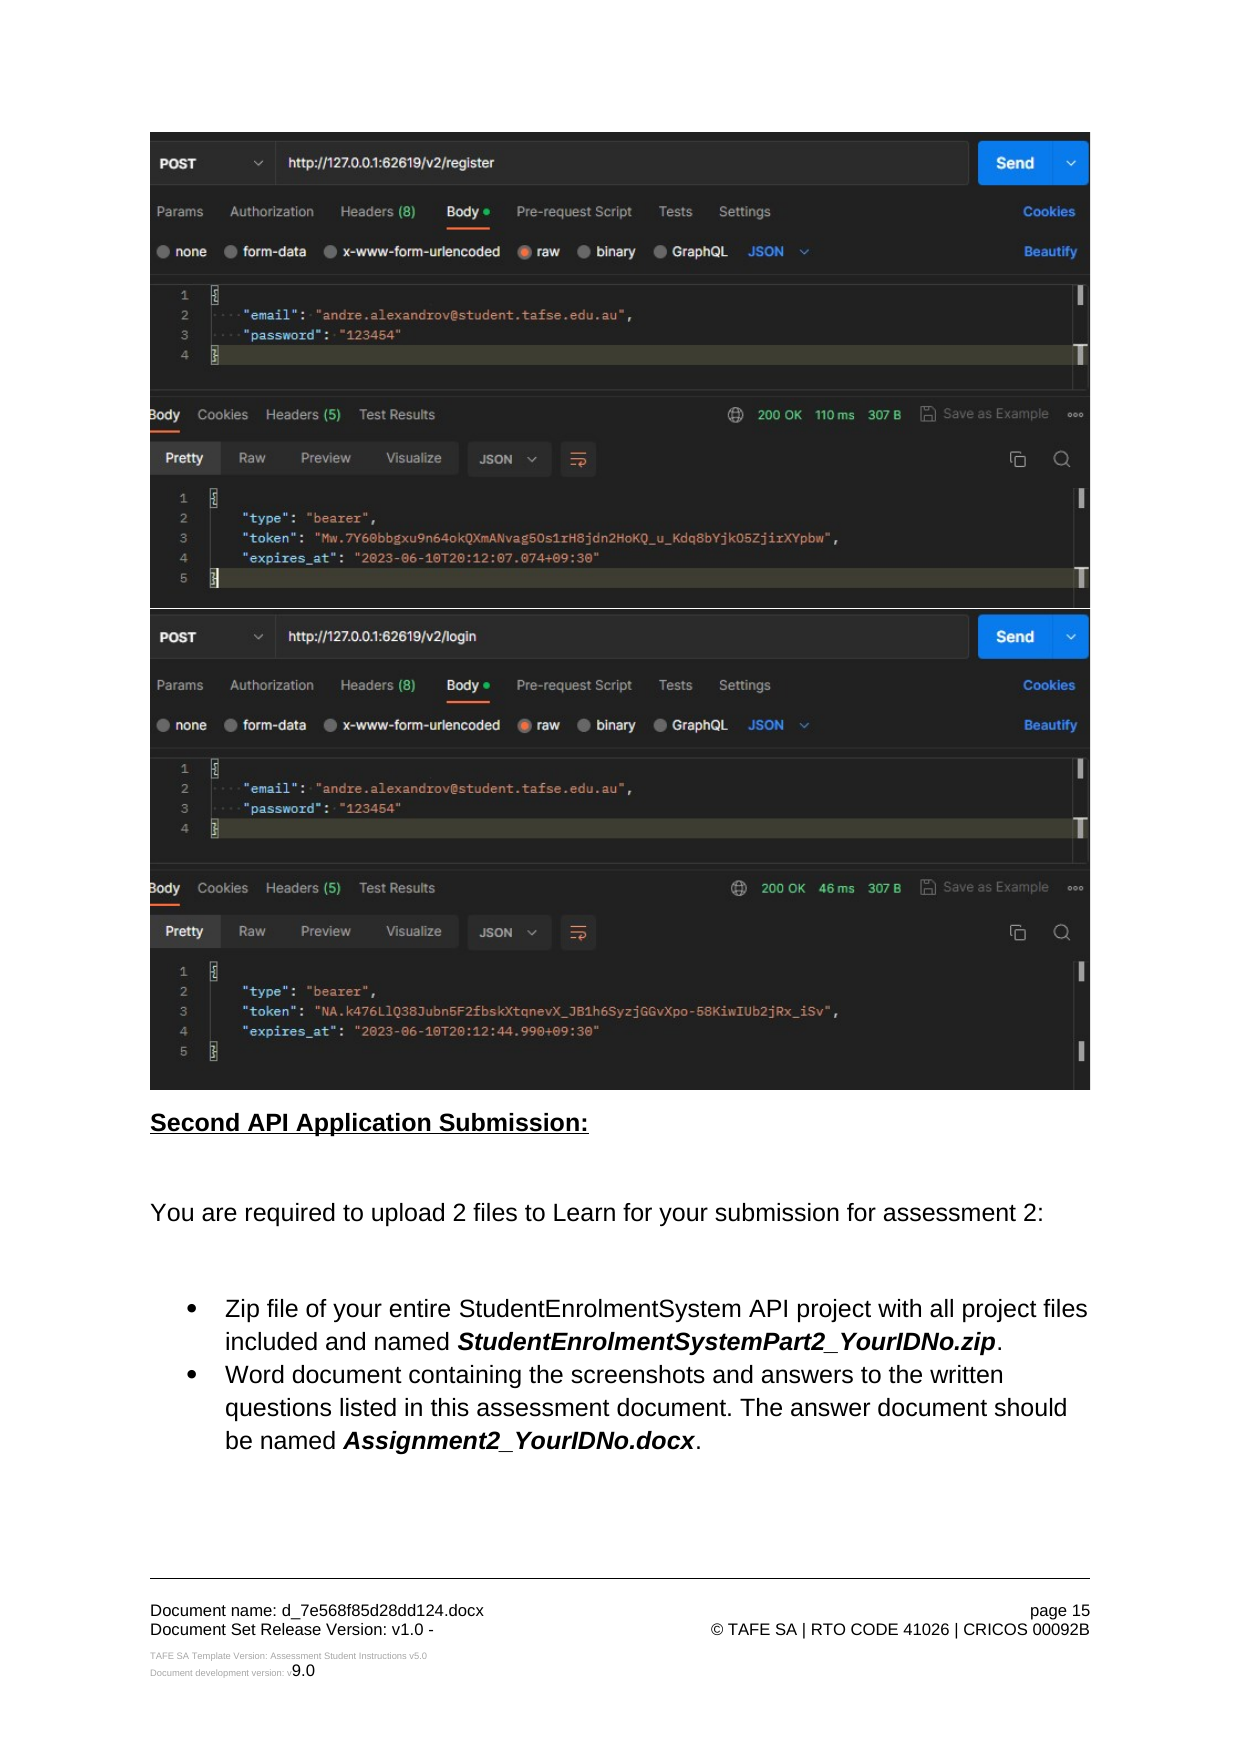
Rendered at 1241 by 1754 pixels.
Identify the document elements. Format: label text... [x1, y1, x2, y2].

picture [150, 609, 1091, 1090]
picture [150, 132, 1091, 608]
text Second API Application Submission: [150, 1108, 1090, 1137]
list Zip file of your entire StudentEnrolmentSystem API project with all project files included and named StudentEnrolmentSystemPart2_YourIDNo.zip. [187, 1294, 1090, 1356]
list Word document containing the screenshots and answers to the written questions listed in this assessment document. The answer document should be named Assignment2_YourIDNo.docx. [187, 1360, 1090, 1455]
text You are required to upload 2 files to Learn for your submission for assessment 2: [150, 1198, 1090, 1227]
